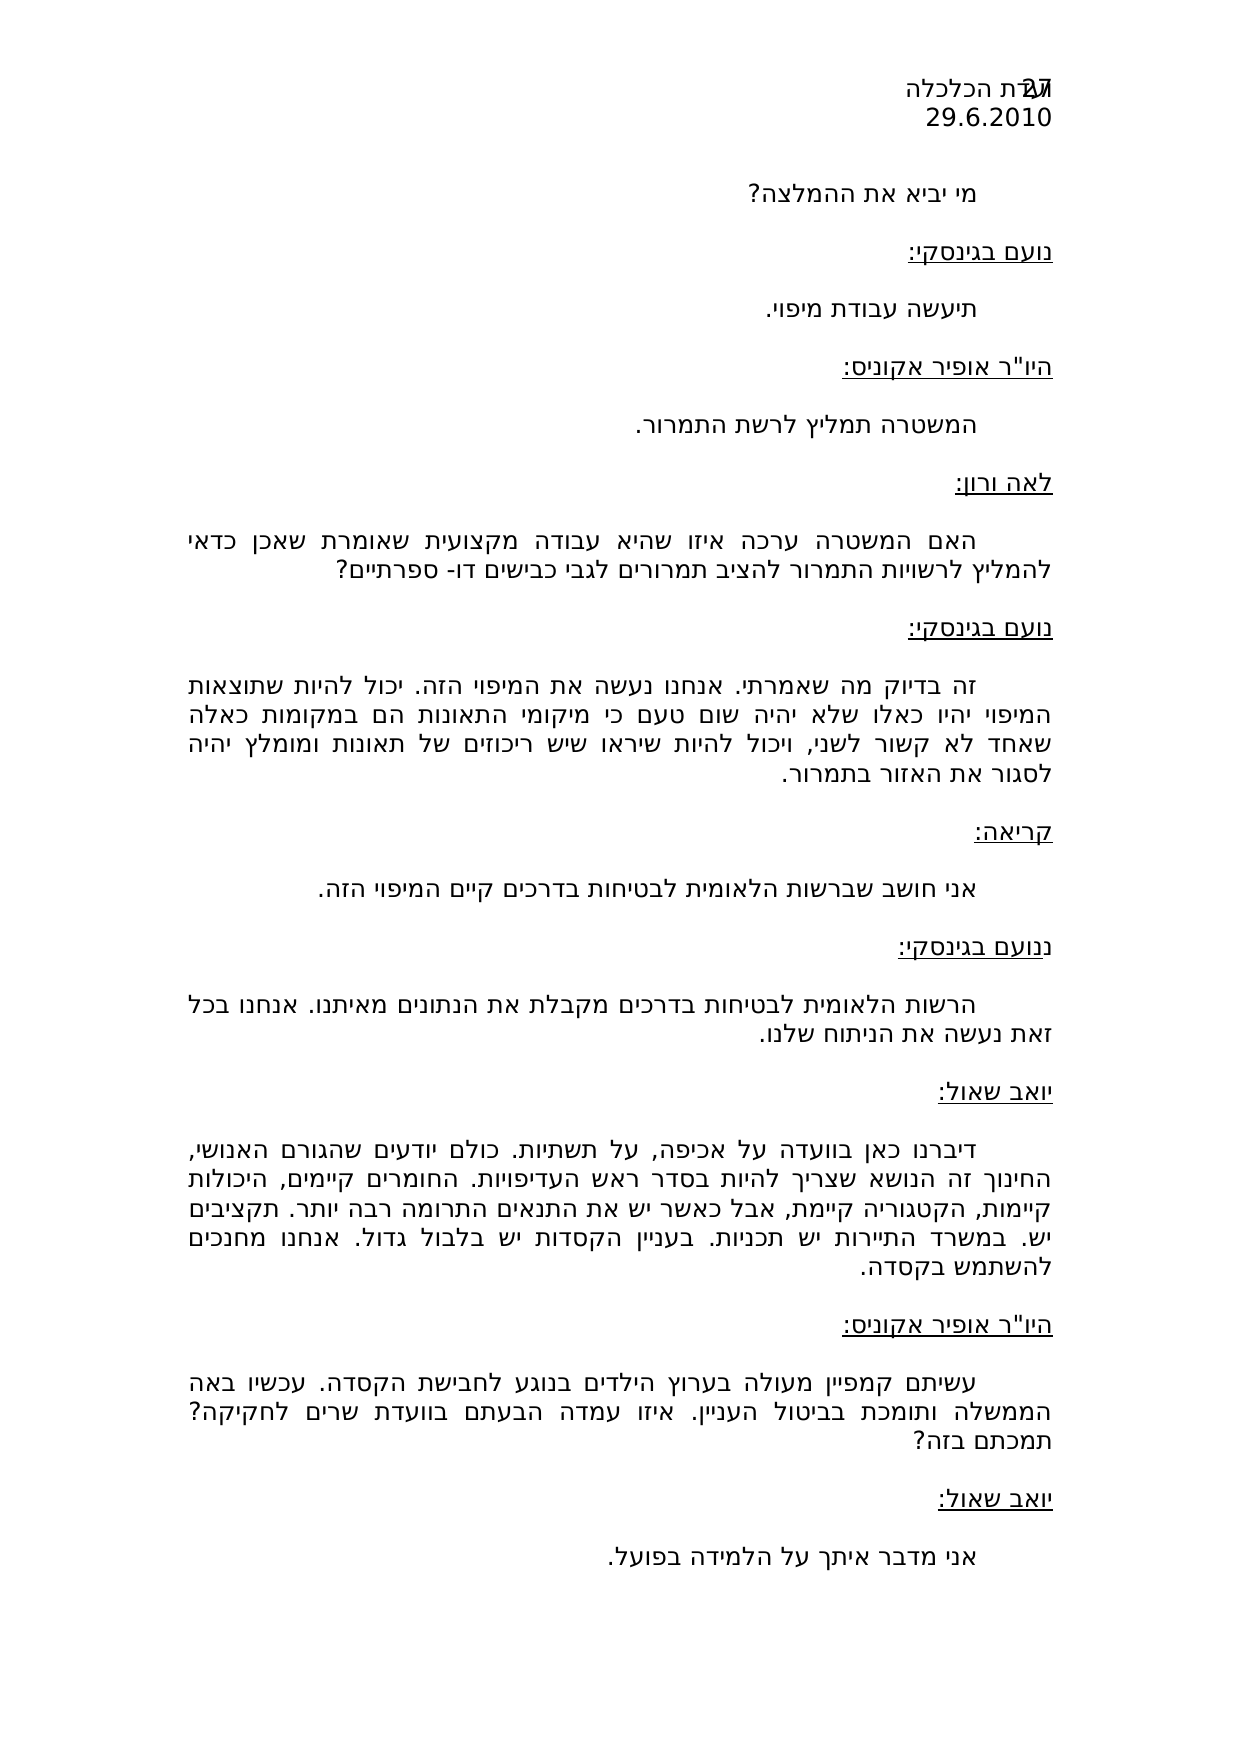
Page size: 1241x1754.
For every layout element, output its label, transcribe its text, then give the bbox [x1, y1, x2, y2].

text לאה ורון: [187, 468, 1053, 497]
text היו"ר אופיר אקוניס: [187, 1310, 1053, 1339]
text היו"ר אופיר אקוניס: [187, 352, 1053, 382]
text קריאה: [187, 817, 1053, 846]
text תיעשה עבודת מיפוי. [187, 294, 1053, 324]
text המשטרה תמליץ לרשת התמרור. [187, 410, 1053, 439]
text האם המשטרה ערכה איזו שהיא עבודה מקצועית שאומרת שאכן כדאי להמליץ לרשויות התמרור להציב תמרורים לגבי כבישים דו- ספרתיים? [187, 526, 1053, 584]
text אני חושב שברשות הלאומית לבטיחות בדרכים קיים המיפוי הזה. [187, 874, 1053, 904]
text יואב שאול: [187, 1484, 1053, 1513]
text נועם בגינסקי: [187, 613, 1053, 642]
text נועם בגינסקי: [187, 237, 1053, 266]
text מי יביא את ההמלצה? [187, 179, 1053, 208]
text הרשות הלאומית לבטיחות בדרכים מקבלת את הנתונים מאיתנו. אנחנו בכל זאת נעשה את הניתוח שלנו. [187, 990, 1053, 1049]
text זה בדיוק מה שאמרתי. אנחנו נעשה את המיפוי הזה. יכול להיות שתוצאות המיפוי יהיו כאלו שלא יהיה שום טעם כי מיקומי התאונות הם במקומות כאלה שאחד לא קשור לשני, ויכול להיות שיראו שיש ריכוזים של תאונות ומומלץ יהיה לסגור את האזור בתמרור. [187, 671, 1053, 788]
text יואב שאול: [187, 1077, 1053, 1107]
text דיברנו כאן בוועדה על אכיפה, על תשתיות. כולם יודעים שהגורם האנושי, החינוך זה הנושא שצריך להיות בסדר ראש העדיפויות. החומרים קיימים, היכולות קיימות, הקטגוריה קיימת, אבל כאשר יש את התנאים התרומה רבה יותר. תקציבים יש. במשרד התיירות יש תכניות. בעניין הקסדות יש בלבול גדול. אנחנו מחנכים להשתמש בקסדה. [187, 1135, 1053, 1281]
text ננועם בגינסקי: [187, 932, 1053, 962]
text עשיתם קמפיין מעולה בערוץ הילדים בנוגע לחבישת הקסדה. עכשיו באה הממשלה ותומכת בביטול העניין. איזו עמדה הבעתם בוועדת שרים לחקיקה? תמכתם בזה? [187, 1368, 1053, 1455]
text אני מדבר איתך על הלמידה בפועל. [187, 1542, 1053, 1571]
